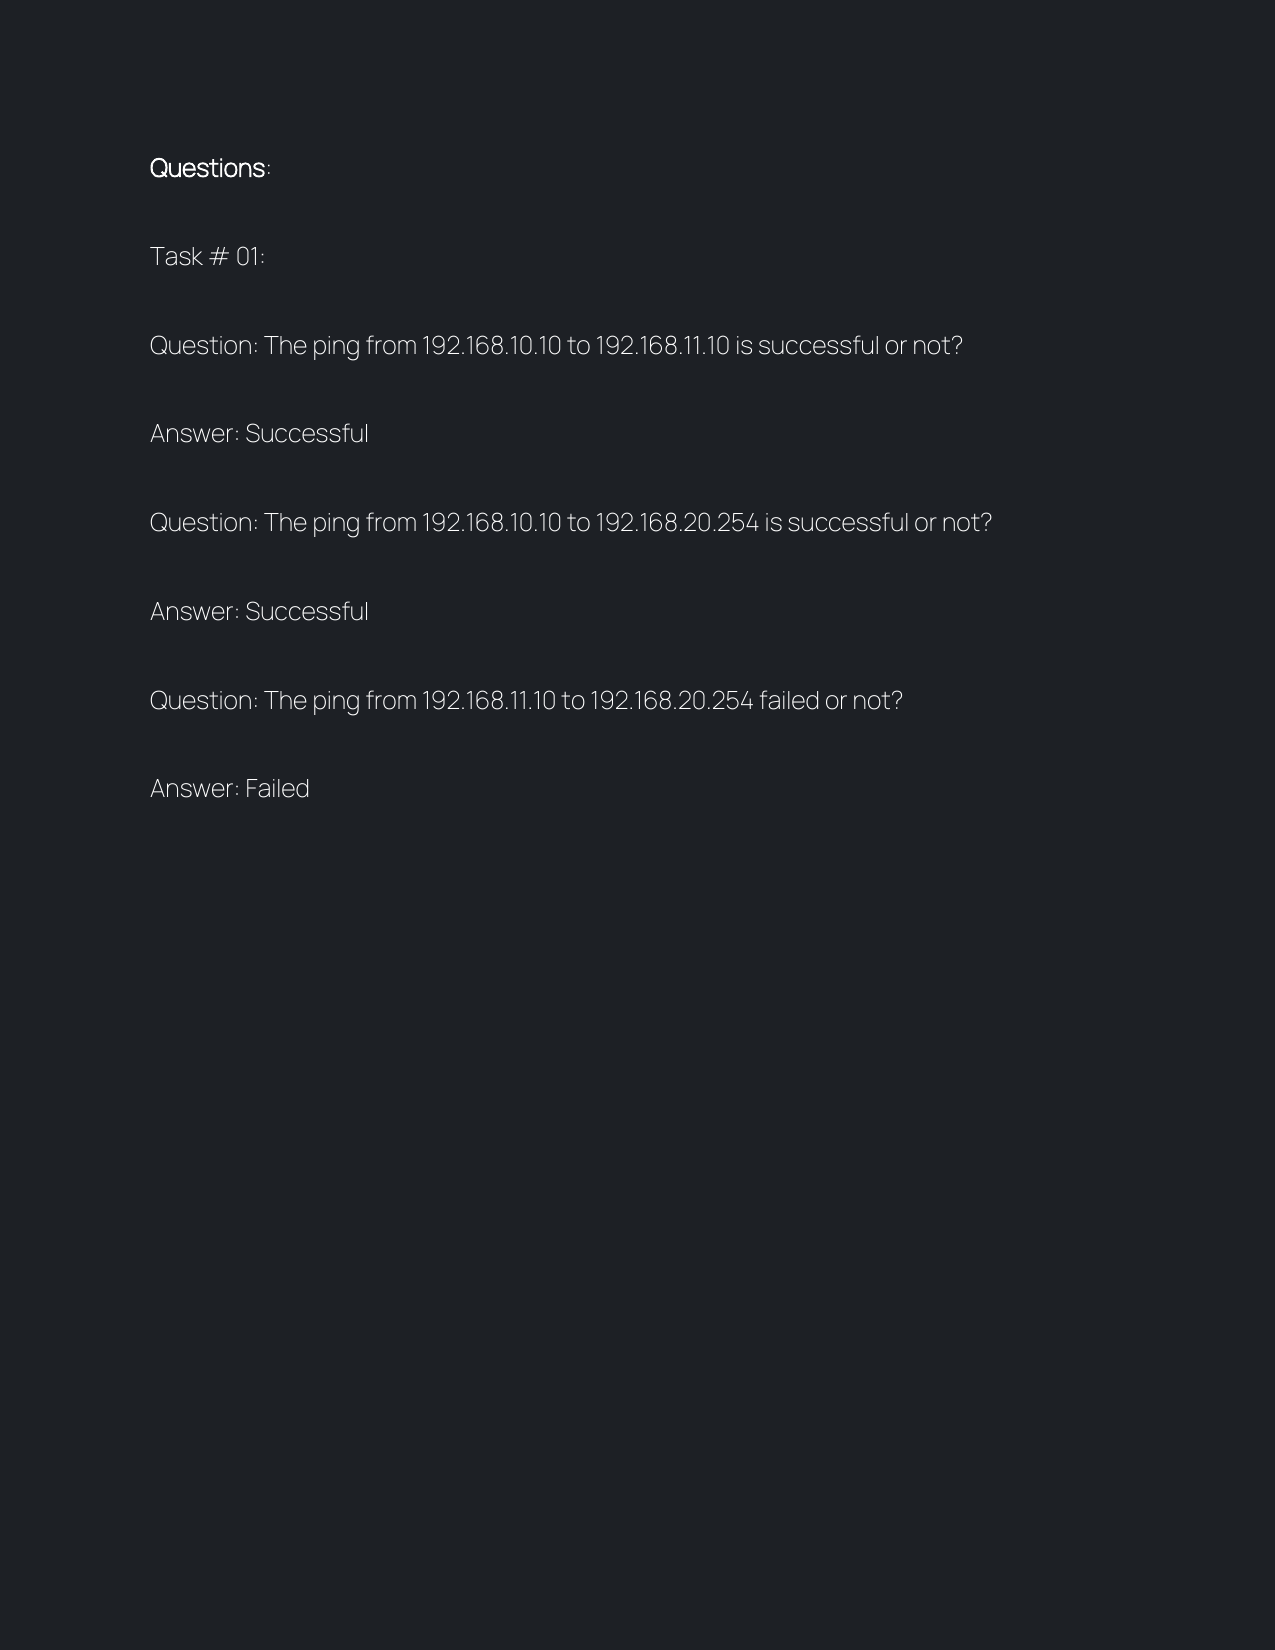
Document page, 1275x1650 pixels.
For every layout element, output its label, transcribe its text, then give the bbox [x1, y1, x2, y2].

text Answer: Failed [150, 771, 1125, 805]
text Answer: Successful [150, 416, 1125, 450]
text Questions: [150, 150, 1125, 184]
text Answer: Successful [150, 594, 1125, 628]
text Question: The ping from 192.168.10.10 to 192.168.20.254 is successful or not? [150, 505, 1125, 539]
text Task # 01: [150, 239, 1125, 273]
text Question: The ping from 192.168.10.10 to 192.168.11.10 is successful or not? [150, 327, 1125, 362]
text Question: The ping from 192.168.11.10 to 192.168.20.254 failed or not? [150, 682, 1125, 717]
